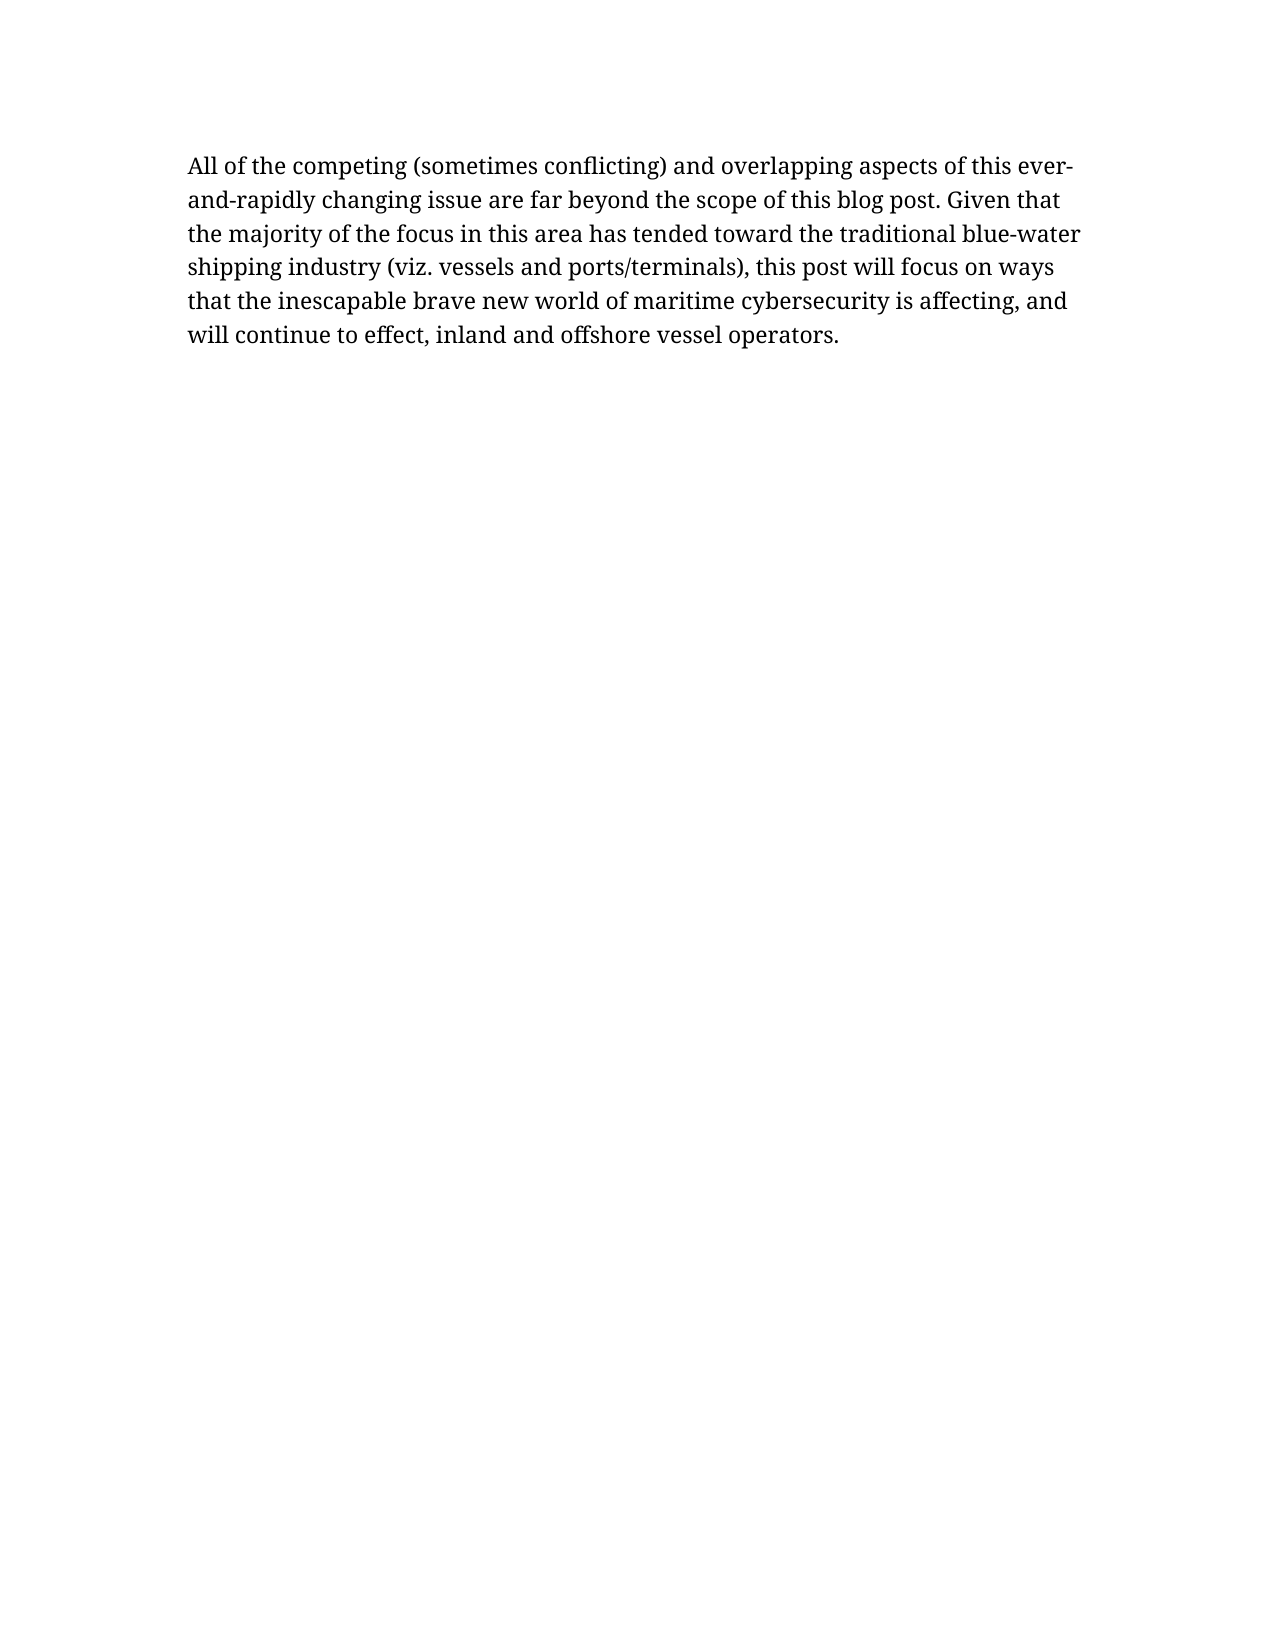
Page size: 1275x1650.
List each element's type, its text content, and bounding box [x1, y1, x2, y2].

text All of the competing (sometimes conflicting) and overlapping aspects of this ever-and-rapidly changing issue are far beyond the scope of this blog post. Given that the majority of the focus in this area has tended toward the traditional blue-water shipping industry (viz. vessels and ports/terminals), this post will focus on ways that the inescapable brave new world of maritime cybersecurity is affecting, and will continue to effect, inland and offshore vessel operators. [187, 150, 1087, 350]
